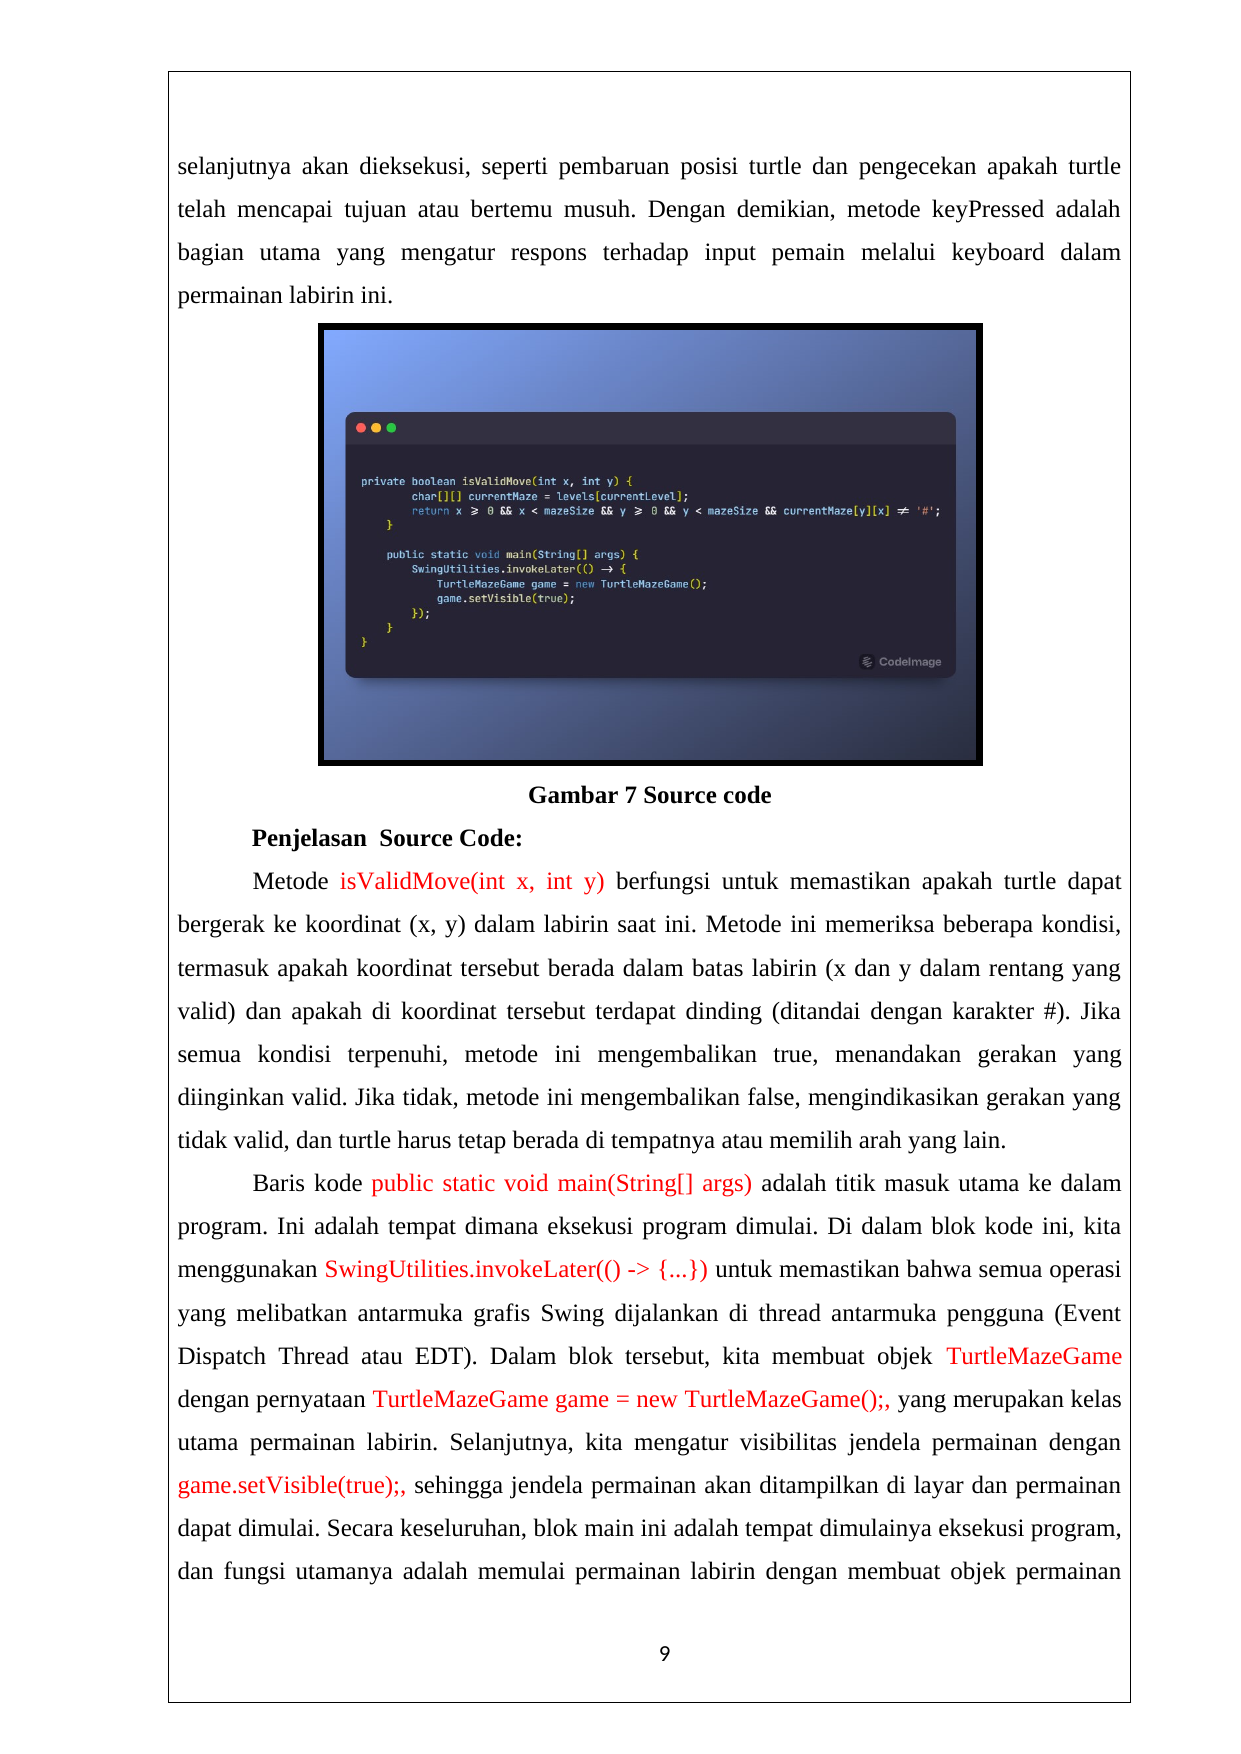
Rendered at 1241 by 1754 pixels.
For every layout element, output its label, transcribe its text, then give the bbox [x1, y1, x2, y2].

text Penjelasan Source Code: [252, 823, 1122, 852]
text Metode isValidMove(int x, int y) berfungsi untuk memastikan apakah turtle dapat bergerak ke koordinat (x, y) dalam labirin saat ini. Metode ini memeriksa beberapa kondisi, termasuk apakah koordinat tersebut berada dalam batas labirin (x dan y dalam rentang yang valid) dan apakah di koordinat tersebut terdapat dinding (ditandai dengan karakter #). Jika semua kondisi terpenuhi, metode ini mengembalikan true, menandakan gerakan yang diinginkan valid. Jika tidak, metode ini mengembalikan false, mengindikasikan gerakan yang tidak valid, dan turtle harus tetap berada di tempatnya atau memilih arah yang lain. [177, 866, 1122, 1154]
picture [324, 330, 976, 760]
text Gambar 7 Source code [177, 780, 1122, 809]
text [177, 1168, 1122, 1585]
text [177, 151, 1122, 309]
